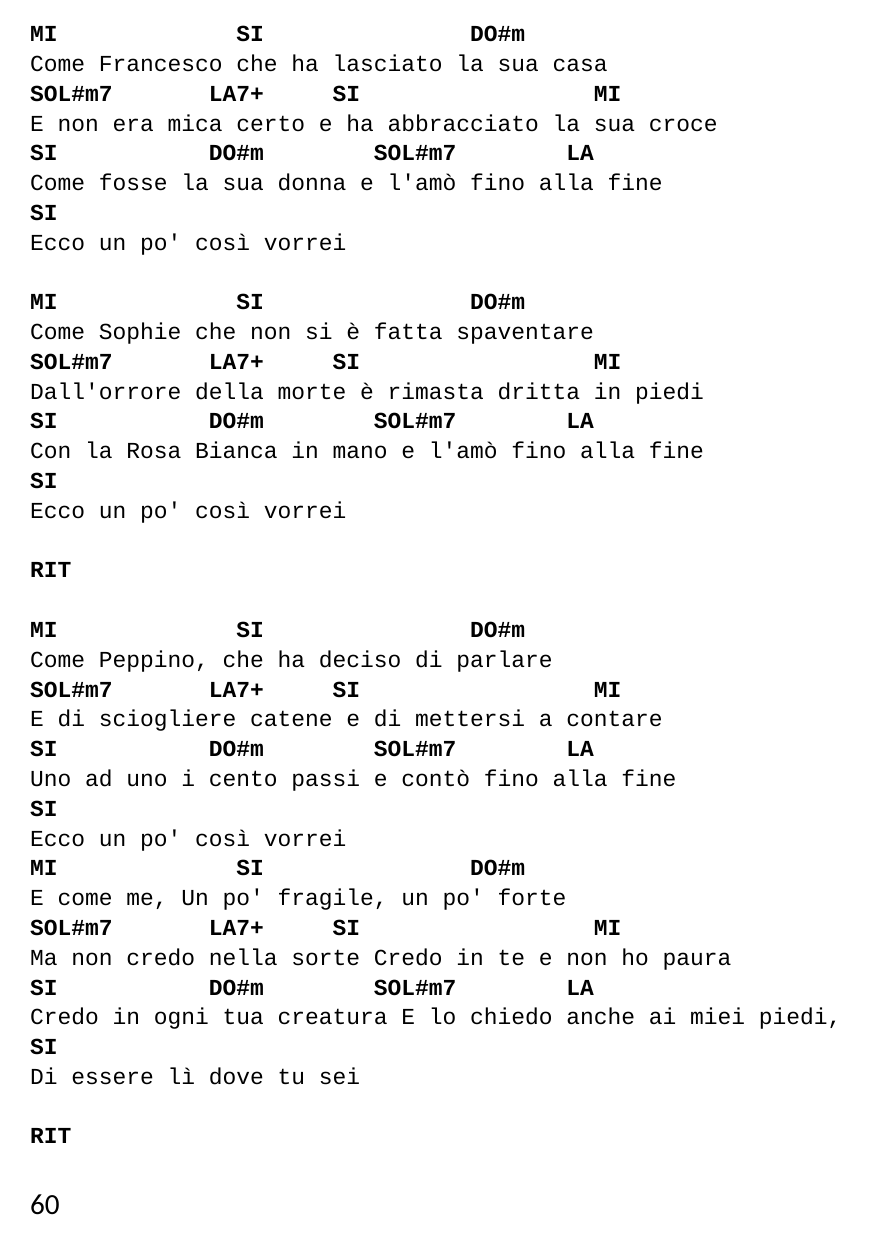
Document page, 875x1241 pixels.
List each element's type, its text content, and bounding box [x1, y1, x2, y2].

text E non era mica certo e ha abbracciato la sua croce [30, 112, 844, 138]
text SI [30, 201, 844, 227]
text SI DO#m SOL#m7 LA [30, 410, 844, 436]
text SOL#m7 LA7+ SI MI [30, 350, 844, 376]
text SI [30, 469, 844, 495]
text Di essere lì dove tu sei [30, 1065, 844, 1091]
text SOL#m7 LA7+ SI MI [30, 916, 844, 942]
text MI SI DO#m [30, 291, 844, 317]
text Come fosse la sua donna e l'amò fino alla fine [30, 171, 844, 197]
text Credo in ogni tua creatura E lo chiedo anche ai miei piedi, [30, 1006, 844, 1032]
text SI [30, 797, 844, 823]
text Come Peppino, che ha deciso di parlare [30, 648, 844, 674]
text E come me, Un po' fragile, un po' forte [30, 886, 844, 912]
text Ecco un po' così vorrei [30, 827, 844, 853]
text SI DO#m SOL#m7 LA [30, 976, 844, 1002]
text Con la Rosa Bianca in mano e l'amò fino alla fine [30, 439, 844, 466]
text SI DO#m SOL#m7 LA [30, 142, 844, 168]
text Dall'orrore della morte è rimasta dritta in piedi [30, 380, 844, 406]
text RIT [30, 1125, 844, 1151]
text E di sciogliere catene e di mettersi a contare [30, 708, 844, 734]
text Ma non credo nella sorte Credo in te e non ho paura [30, 946, 844, 972]
text MI SI DO#m [30, 857, 844, 883]
text SOL#m7 LA7+ SI MI [30, 82, 844, 108]
text Ecco un po' così vorrei [30, 231, 844, 257]
text MI SI DO#m [30, 22, 844, 48]
text SI DO#m SOL#m7 LA [30, 737, 844, 763]
text Ecco un po' così vorrei [30, 499, 844, 525]
text SOL#m7 LA7+ SI MI [30, 678, 844, 704]
text Uno ad uno i cento passi e contò fino alla fine [30, 767, 844, 793]
text SI [30, 1035, 844, 1061]
text Come Francesco che ha lasciato la sua casa [30, 52, 844, 78]
text RIT [30, 559, 844, 585]
text Come Sophie che non si è fatta spaventare [30, 320, 844, 346]
text MI SI DO#m [30, 618, 844, 644]
